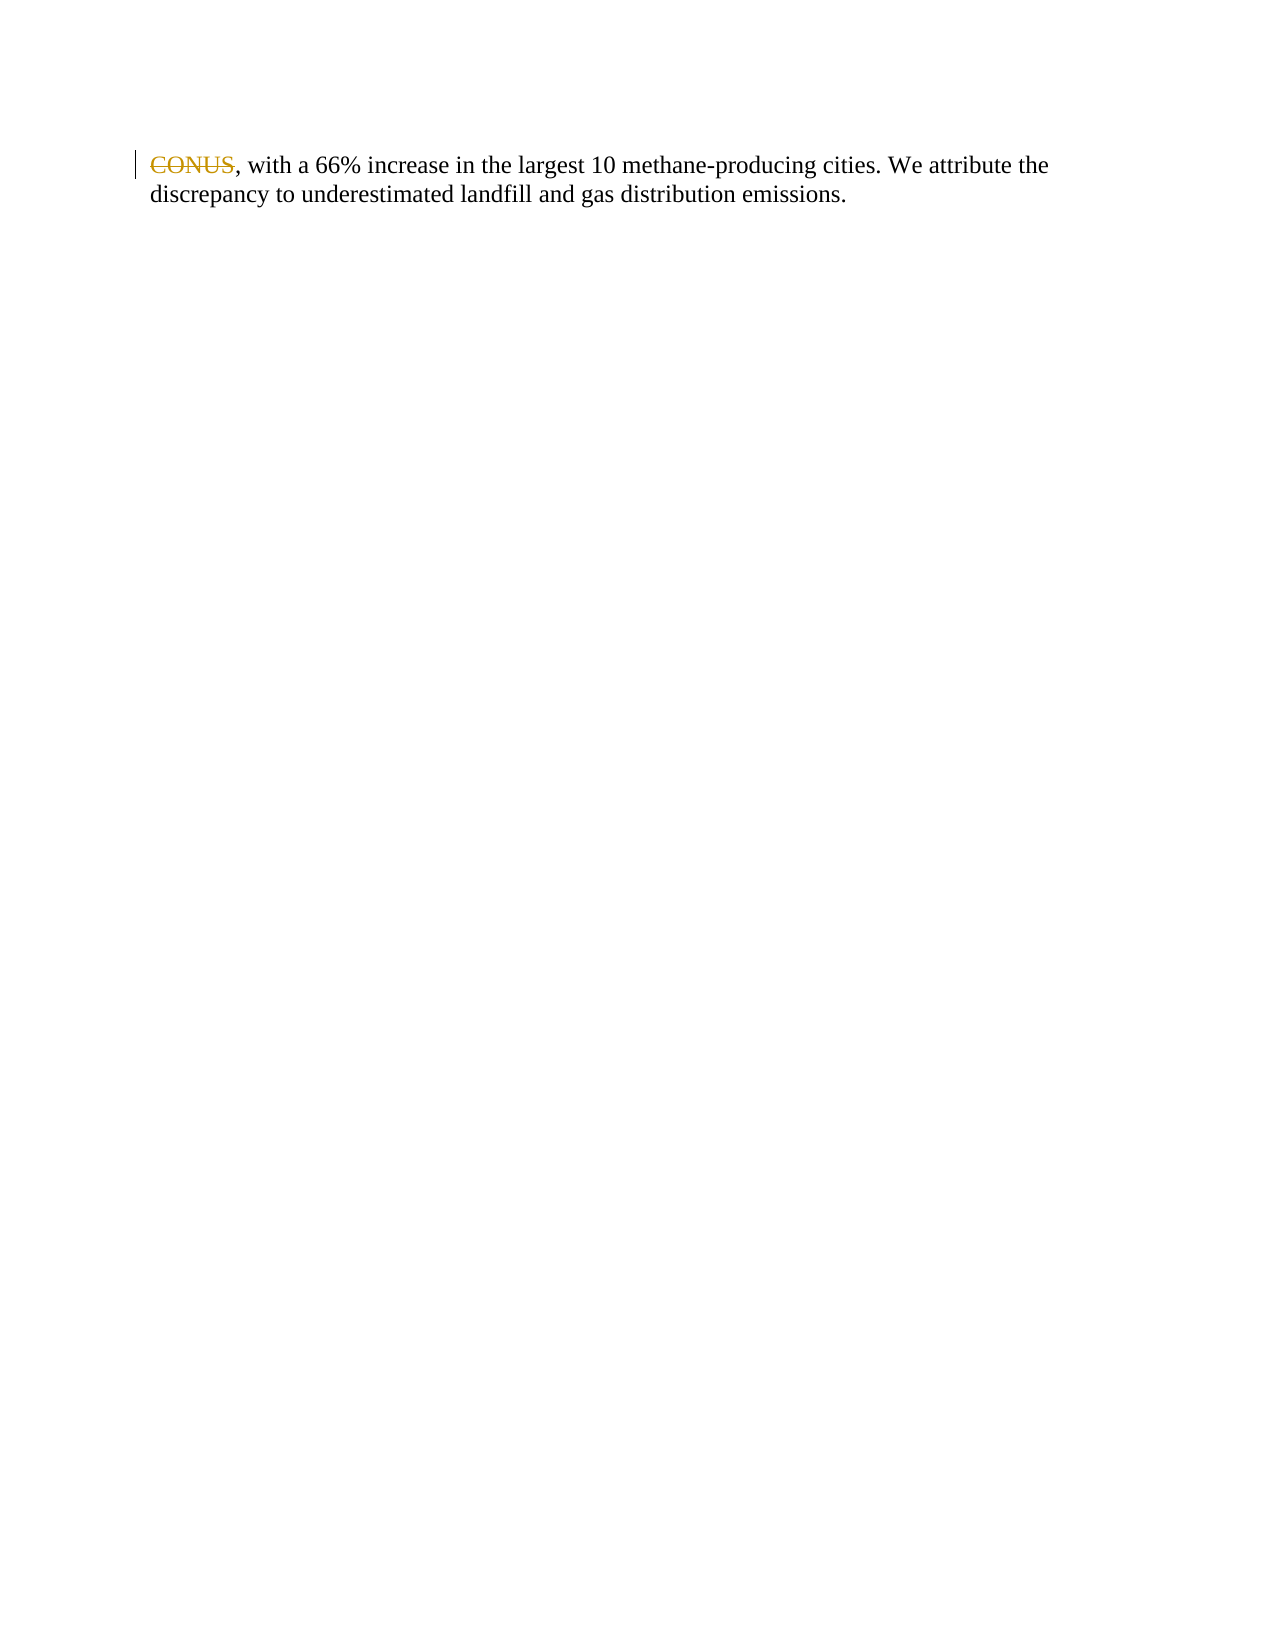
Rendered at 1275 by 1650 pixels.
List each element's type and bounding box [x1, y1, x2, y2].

text [150, 150, 1125, 207]
